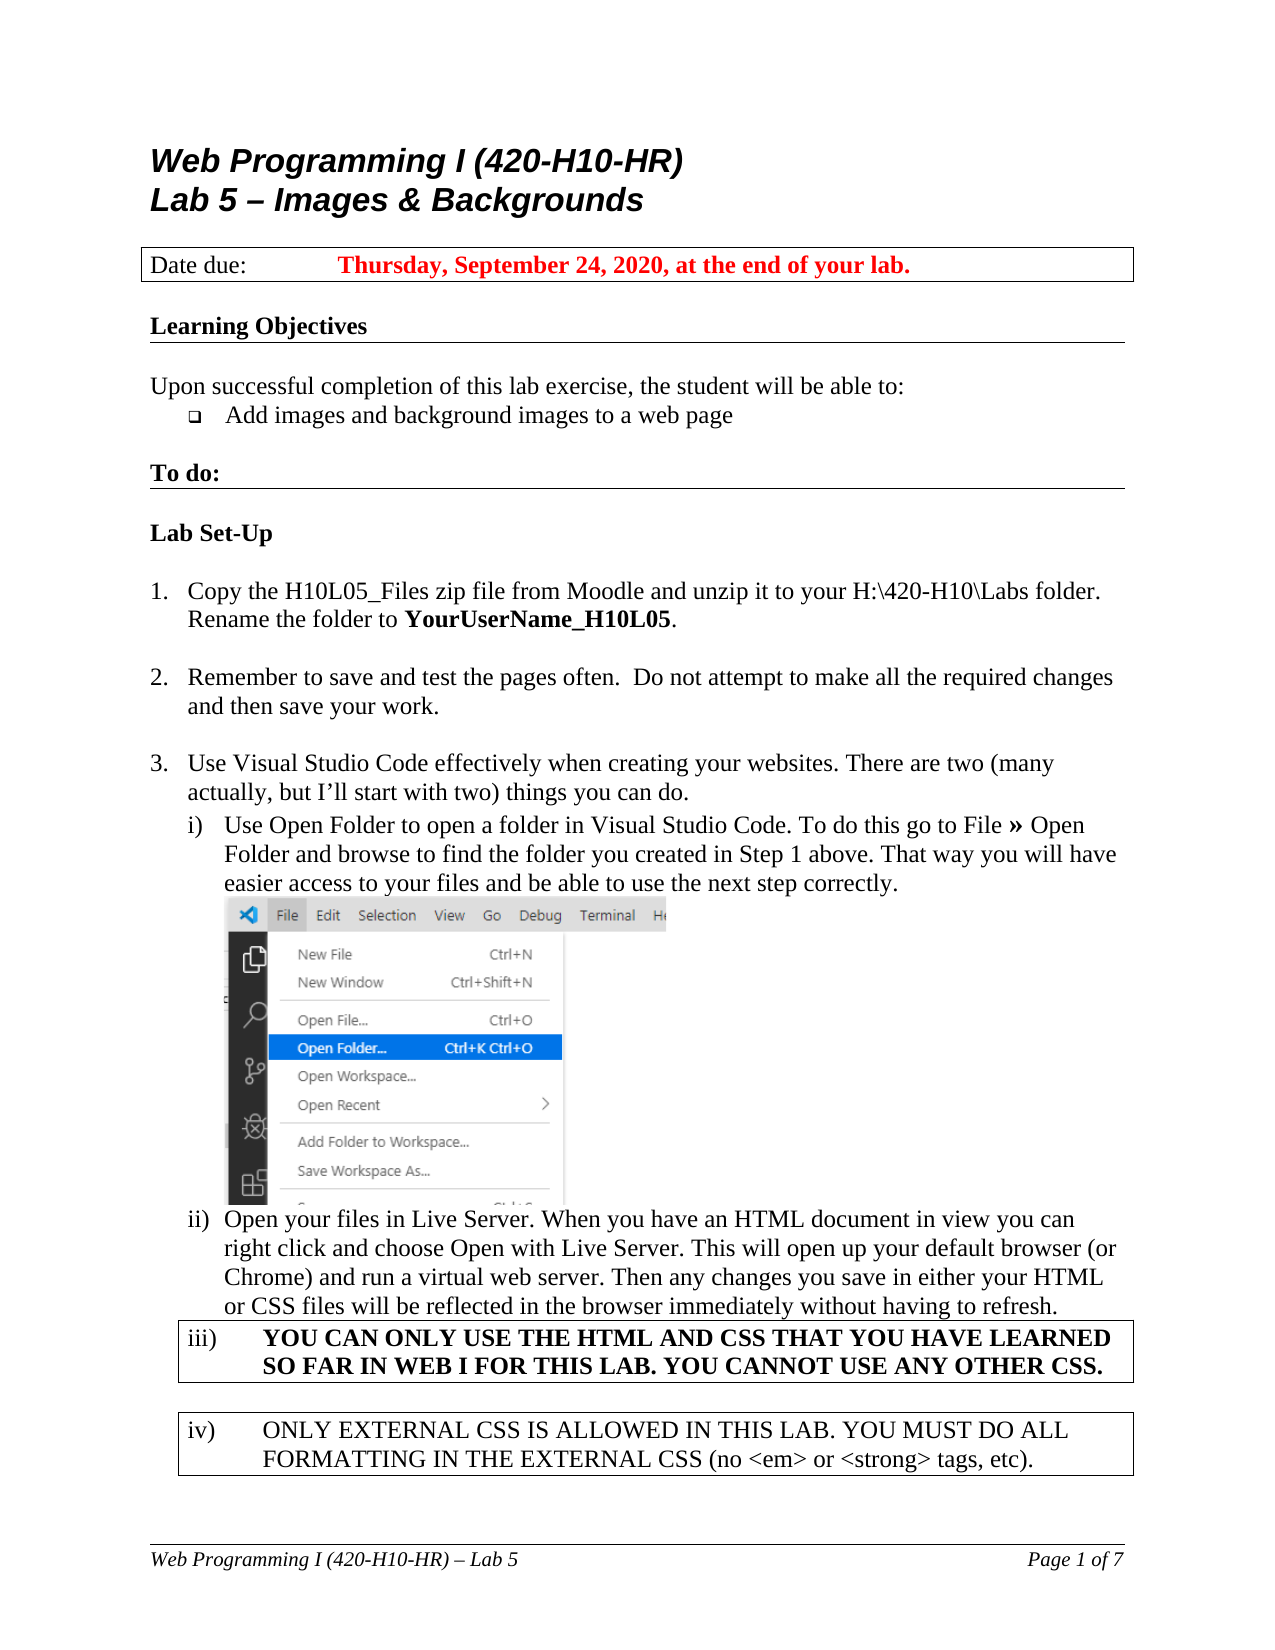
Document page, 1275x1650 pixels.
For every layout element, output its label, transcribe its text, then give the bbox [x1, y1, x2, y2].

list Copy the H10L05_Files zip file from Moodle and unzip it to your H:\420-H10\Labs folder. Rename the folder to YourUserName_H10L05. [150, 576, 1125, 633]
text Lab Set-Up [150, 518, 1125, 547]
subtitle Lab 5 – Images & Backgrounds [150, 180, 1125, 218]
list Use Visual Studio Code effectively when creating your websites. There are two (many actually, but I’ll start with two) things you can do. [150, 748, 1125, 806]
text Learning Objectives [150, 311, 1125, 342]
list Add images and background images to a web page [187, 400, 1125, 429]
list ONLY EXTERNAL CSS IS ALLOWED IN THIS LAB. YOU MUST DO ALL FORMATTING IN THE EXTERNAL CSS (no <em> or <strong> tags, etc). [179, 1413, 1133, 1475]
list Remember to save and test the pages often. Do not attempt to make all the required changes and then save your work. [150, 662, 1125, 719]
text To do: [150, 458, 1125, 488]
text Upon successful completion of this lab exercise, the student will be able to: [150, 371, 1125, 400]
picture [223, 896, 667, 1205]
subtitle Web Programming I (420-H10-HR) [150, 141, 1125, 180]
text Date due: Thursday, September 24, 2020, at the end of your lab. [142, 248, 1133, 281]
list Open your files in Live Server. When you have an HTML document in view you can right click and choose Open with Live Server. This will open up your default browser (or Chrome) and run a virtual web server. Then any changes you save in either your HTML or CSS files will be reflected in the browser immediately without having to refresh. [187, 1204, 1125, 1319]
list YOU CAN ONLY USE THE HTML AND CSS THAT YOU HAVE LEARNED SO FAR IN WEB I FOR THIS LAB. YOU CANNOT USE ANY OTHER CSS. [179, 1321, 1133, 1382]
